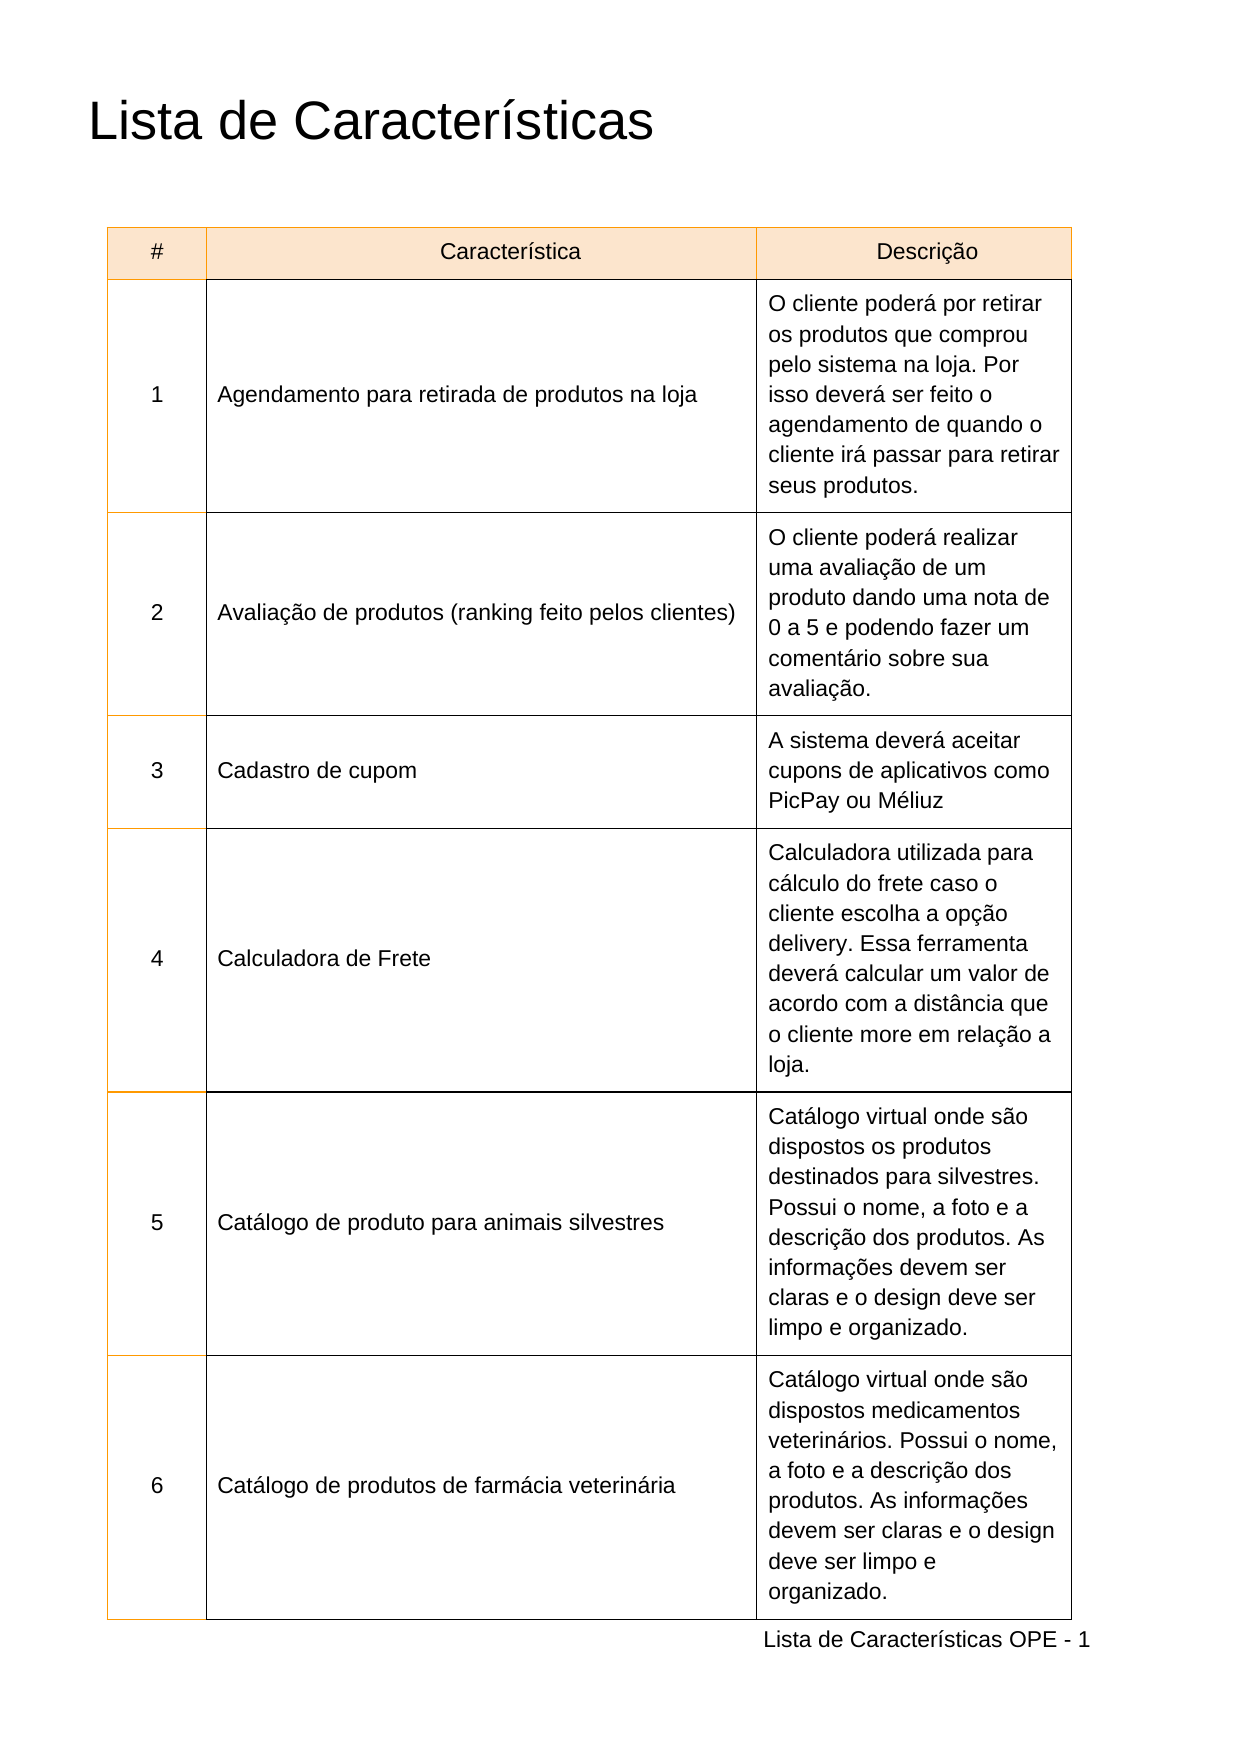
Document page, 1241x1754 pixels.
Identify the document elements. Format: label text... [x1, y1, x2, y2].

table_header Descrição [757, 228, 1071, 279]
table_cell A sistema deverá aceitar cupons de aplicativos como PicPay ou Méliuz [757, 716, 1071, 828]
table_cell Catálogo de produto para animais silvestres [207, 1093, 756, 1355]
table_cell 4 [108, 829, 206, 1091]
table_cell Agendamento para retirada de produtos na loja [207, 280, 756, 512]
table_cell O cliente poderá por retirar os produtos que comprou pelo sistema na loja. Por isso deverá ser feito o agendamento de quando o cliente irá passar para retirar seus produtos. [757, 280, 1071, 512]
table_cell 2 [108, 513, 206, 715]
table_cell Catálogo virtual onde são dispostos medicamentos veterinários. Possui o nome, a foto e a descrição dos produtos. As informações devem ser claras e o design deve ser limpo e organizado. [757, 1356, 1071, 1618]
table_cell Catálogo de produtos de farmácia veterinária [207, 1356, 756, 1618]
table_cell Cadastro de cupom [207, 716, 756, 828]
title Lista de Características [88, 88, 1090, 151]
table_cell Catálogo virtual onde são dispostos os produtos destinados para silvestres. Possui o nome, a foto e a descrição dos produtos. As informações devem ser claras e o design deve ser limpo e organizado. [757, 1093, 1071, 1355]
table_cell O cliente poderá realizar uma avaliação de um produto dando uma nota de 0 a 5 e podendo fazer um comentário sobre sua avaliação. [757, 513, 1071, 715]
table_cell 3 [108, 716, 206, 828]
table_cell Calculadora utilizada para cálculo do frete caso o cliente escolha a opção delivery. Essa ferramenta deverá calcular um valor de acordo com a distância que o cliente more em relação a loja. [757, 829, 1071, 1091]
table_cell 5 [108, 1093, 206, 1355]
table_cell Avaliação de produtos (ranking feito pelos clientes) [207, 513, 756, 715]
table_header # [108, 228, 206, 279]
table_cell 6 [108, 1356, 206, 1618]
table_header Característica [207, 228, 756, 279]
table_cell Calculadora de Frete [207, 829, 756, 1091]
table_cell 1 [108, 280, 206, 512]
